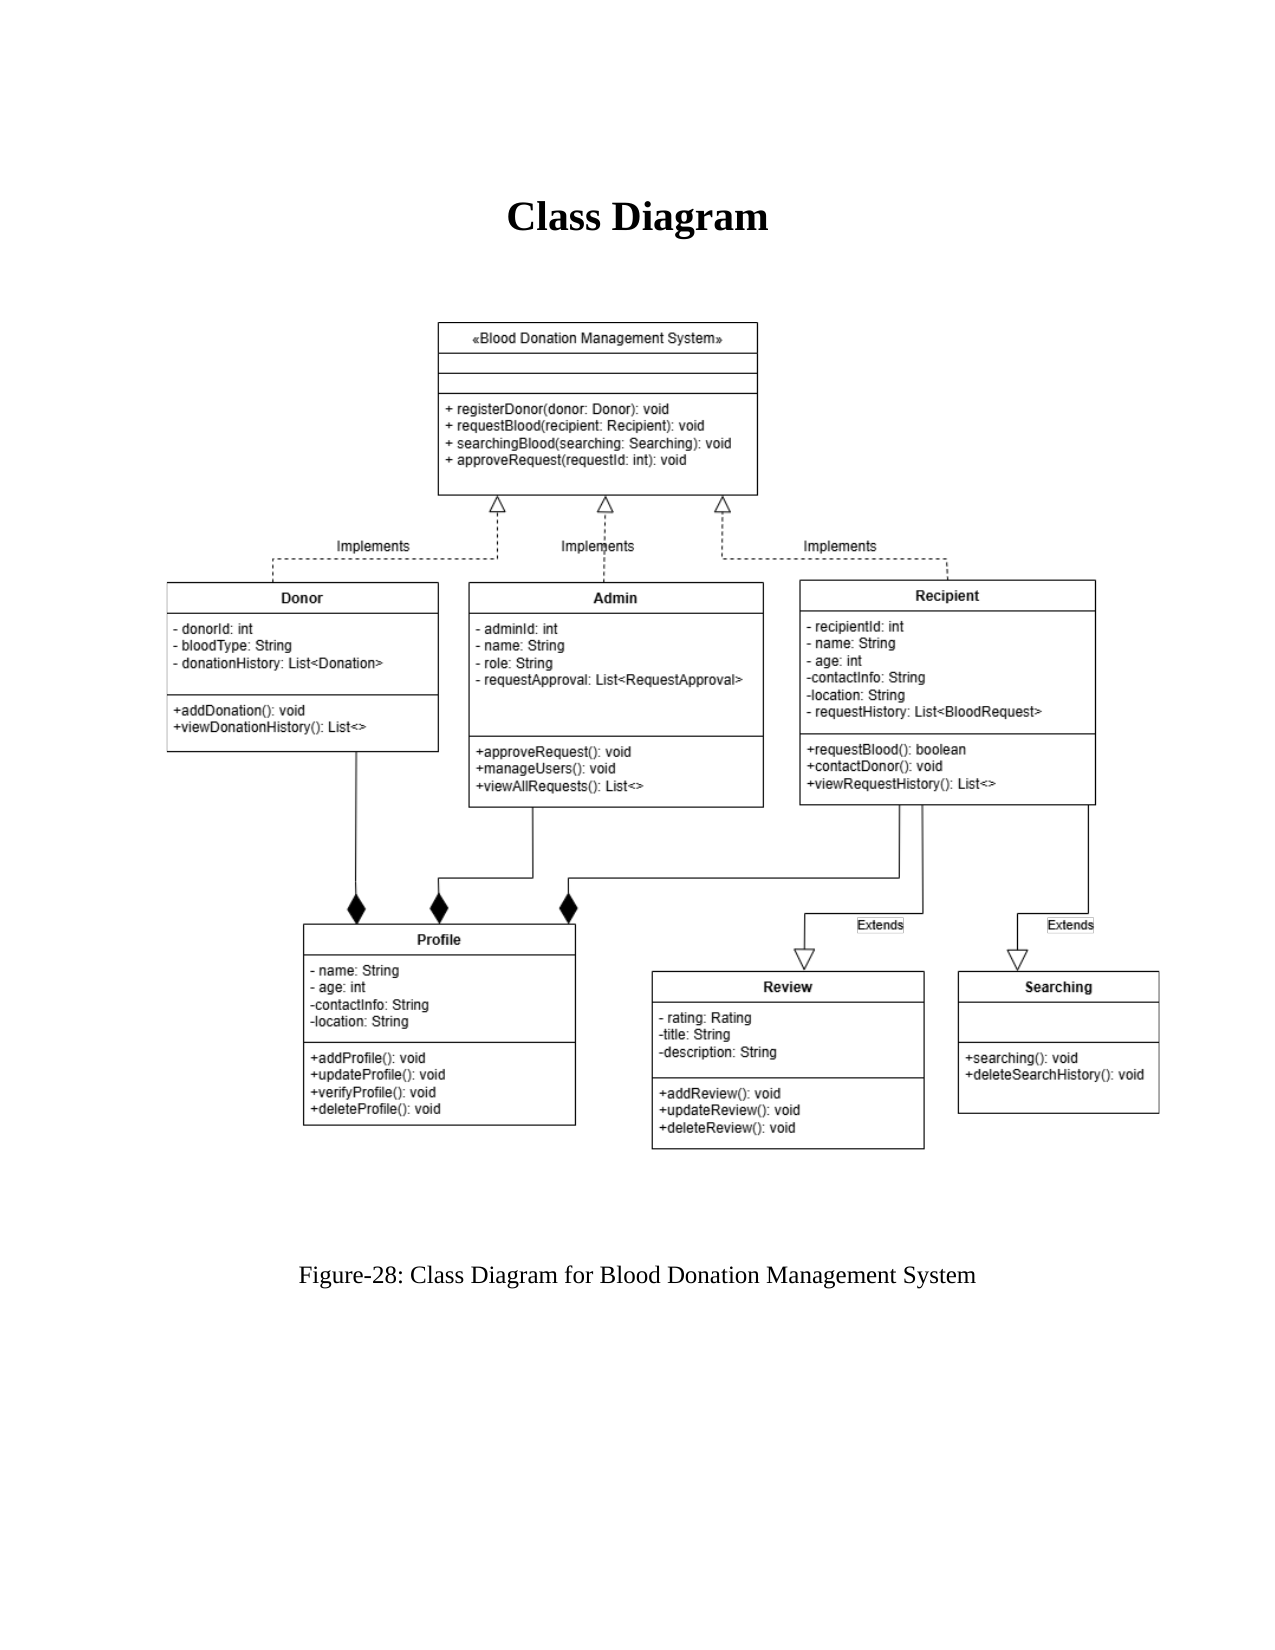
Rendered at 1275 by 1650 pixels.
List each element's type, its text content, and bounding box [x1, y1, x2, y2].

subtitle Class Diagram [150, 192, 1125, 239]
text Figure-28: Class Diagram for Blood Donation Management System [150, 1260, 1125, 1289]
picture [166, 322, 1160, 1153]
